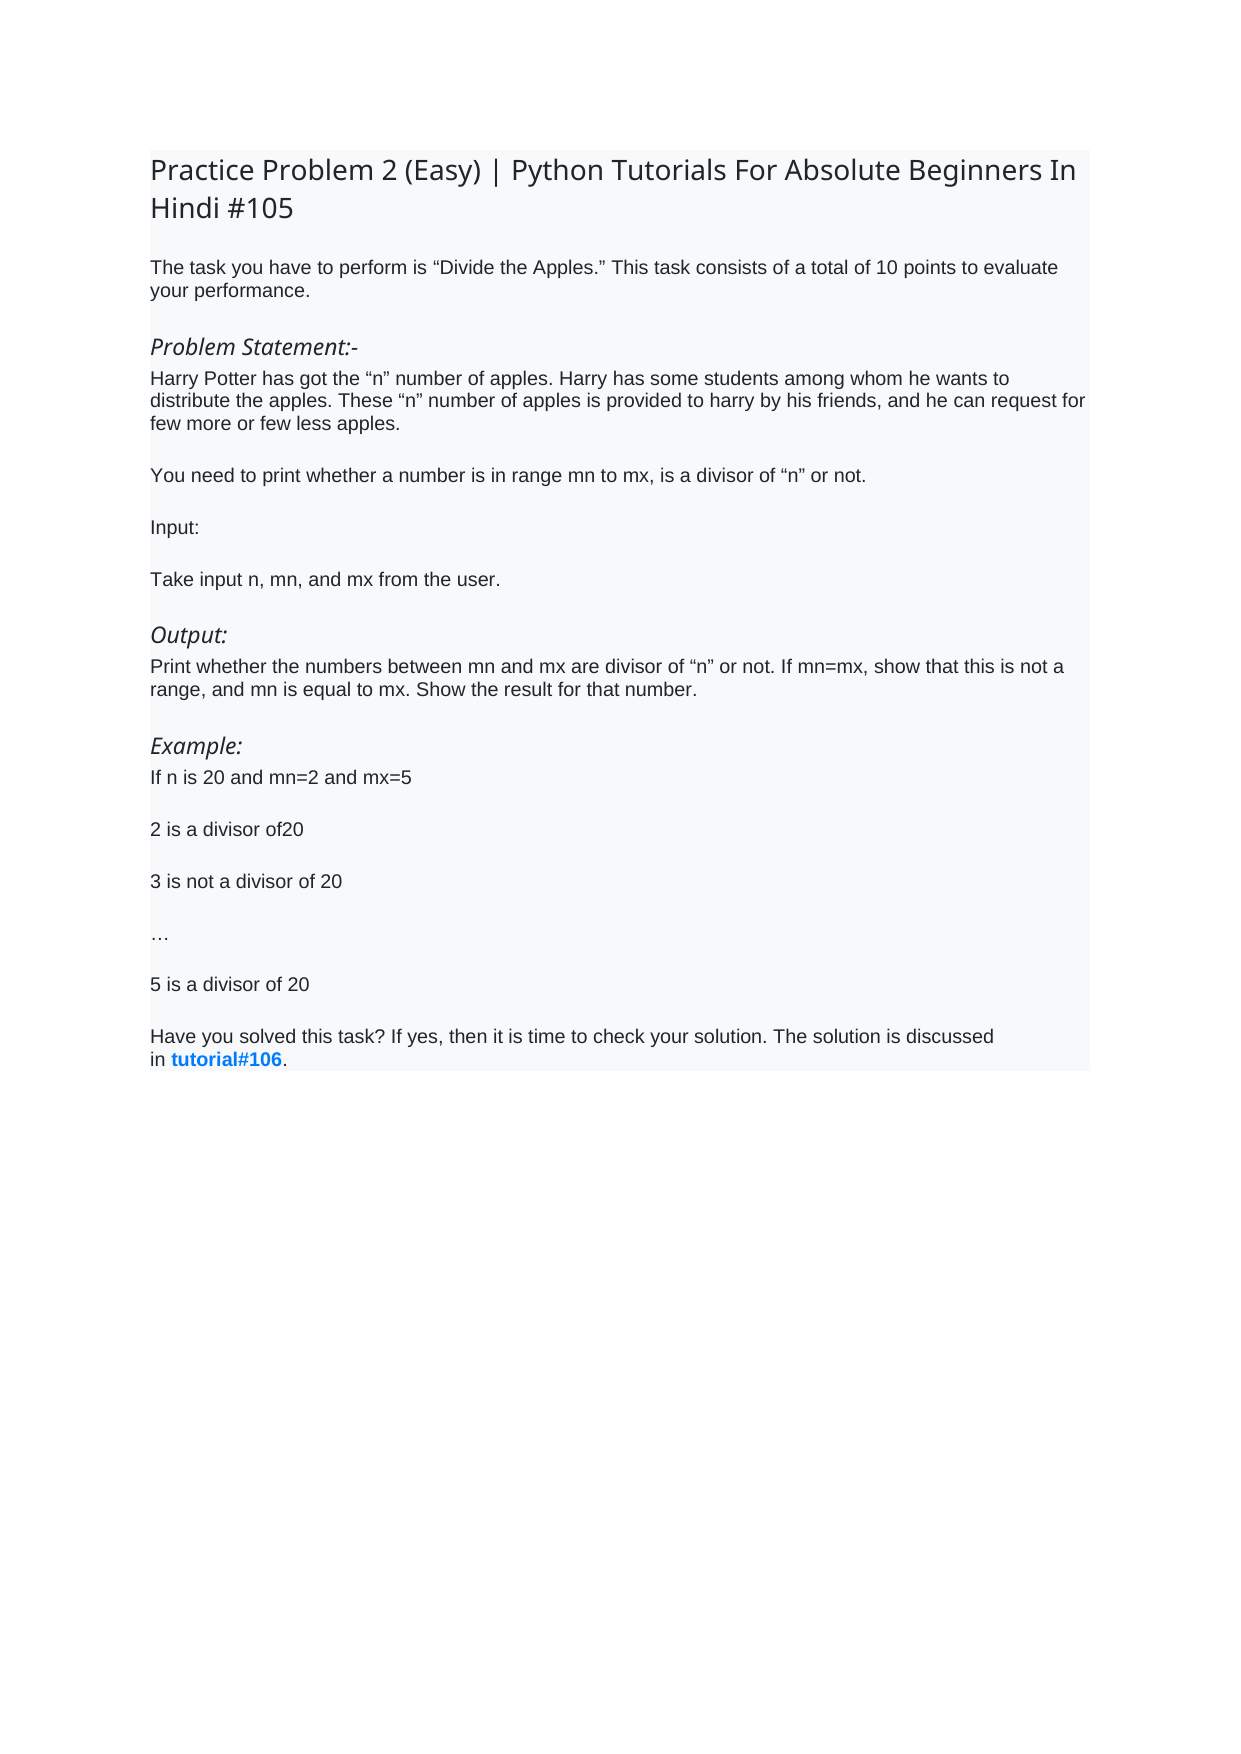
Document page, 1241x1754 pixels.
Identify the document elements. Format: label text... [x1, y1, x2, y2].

text 5 is a divisor of 20 [150, 973, 1090, 996]
text 2 is a divisor of20 [150, 818, 1090, 840]
text Harry Potter has got the “n” number of apples. Harry has some students among whom he wants to distribute the apples. These “n” number of apples is provided to harry by his friends, and he can request for few more or few less apples. [150, 366, 1090, 434]
text Print whether the numbers between mn and mx are divisor of “n” or not. If mn=mx, show that this is not a range, and mn is equal to mx. Show the result for that number. [150, 655, 1090, 701]
subtitle Example: [150, 730, 1090, 761]
subtitle Practice Problem 2 (Easy) | Python Tutorials For Absolute Beginners In Hindi #105 [150, 150, 1090, 227]
subtitle Problem Statement:- [150, 330, 1090, 362]
subtitle Output: [150, 619, 1090, 651]
text You need to print whether a number is in range mn to mx, is a divisor of “n” or not. [150, 464, 1090, 486]
text If n is 20 and mn=2 and mx=5 [150, 766, 1090, 788]
text … [150, 921, 1090, 944]
text Take input n, mn, and mx from the user. [150, 567, 1090, 590]
text Have you solved this task? If yes, then it is time to check your solution. The solution is discussed in tutorial#106. [150, 1025, 1090, 1071]
text The task you have to perform is “Divide the Apples.” This task consists of a total of 10 points to evaluate your performance. [150, 256, 1090, 301]
text 3 is not a divisor of 20 [150, 869, 1090, 892]
text Input: [150, 516, 1090, 538]
